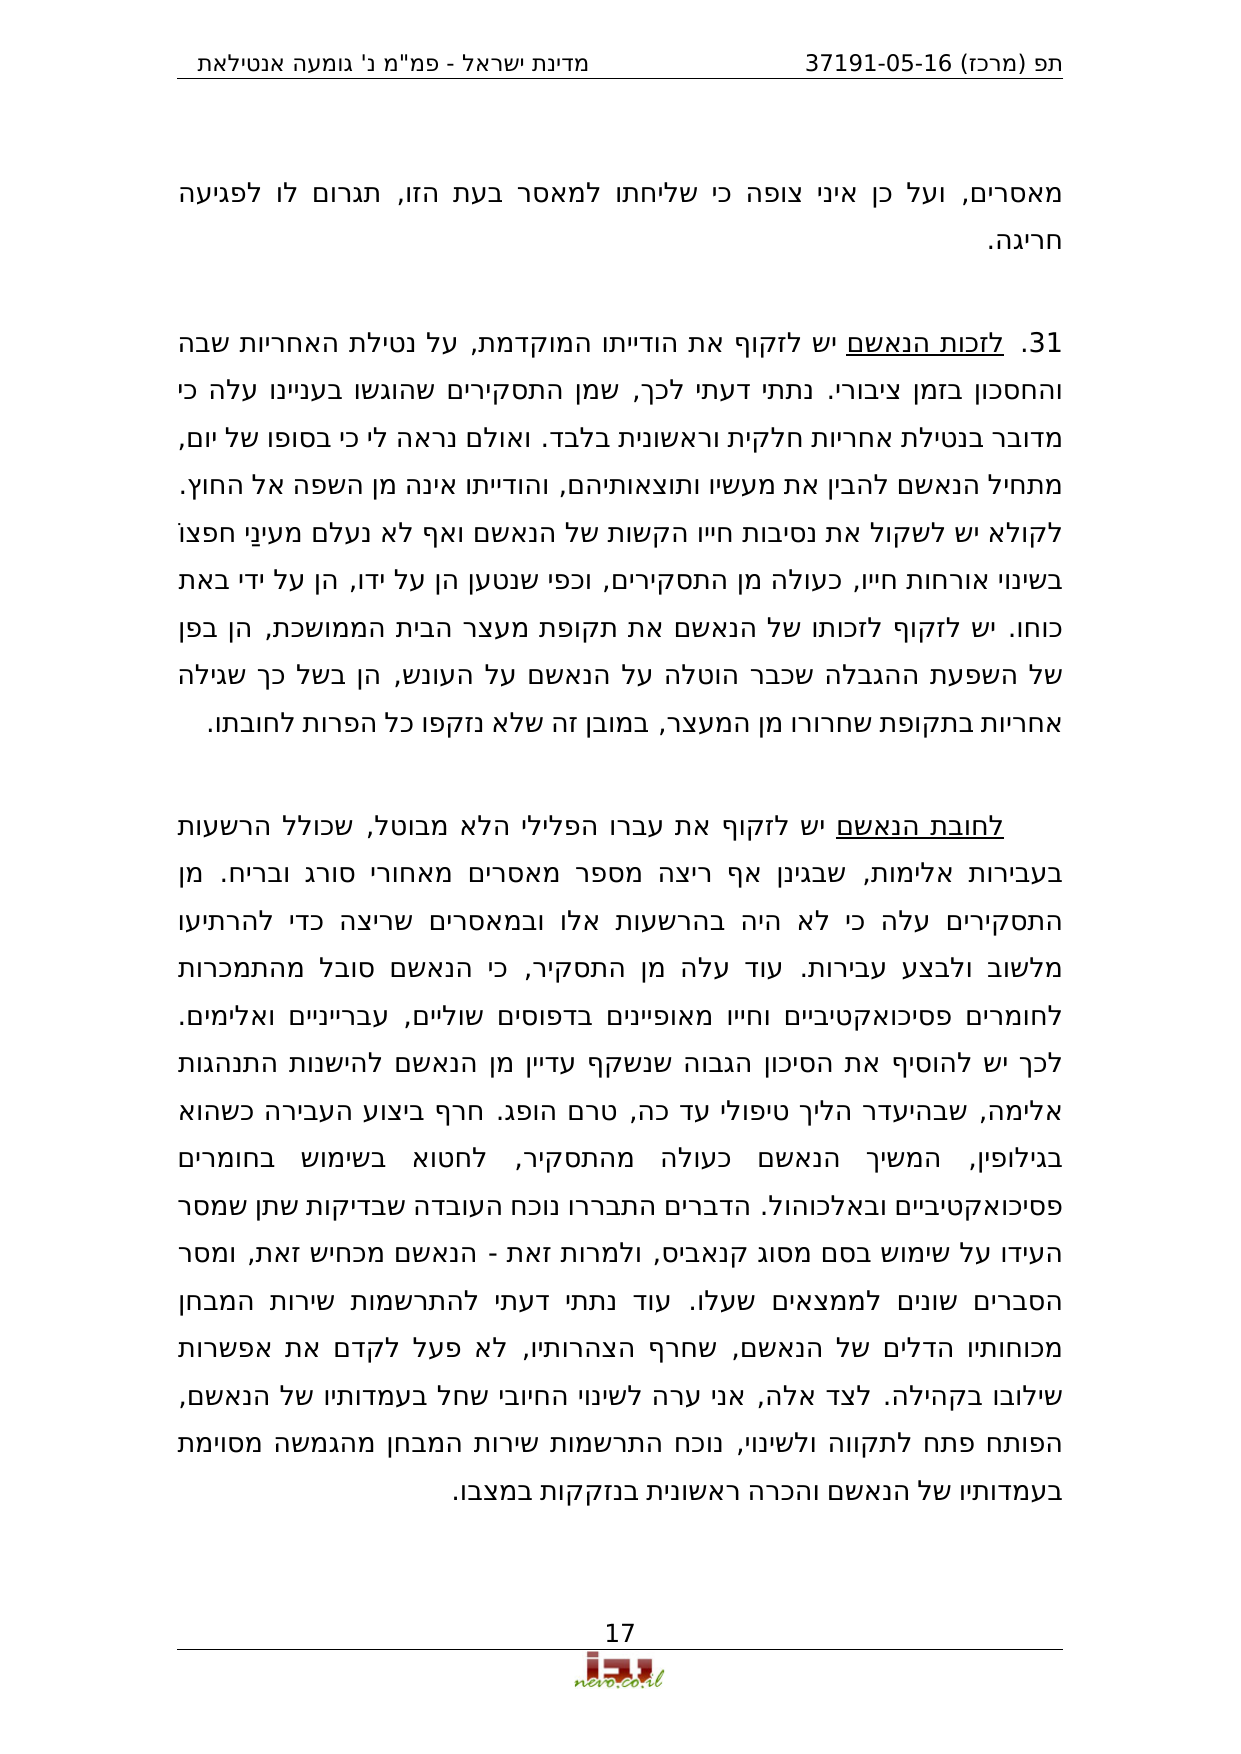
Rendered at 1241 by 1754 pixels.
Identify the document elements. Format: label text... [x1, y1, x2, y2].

picture [574, 1651, 666, 1689]
text 31. לזכות הנאשם יש לזקוף את הודייתו המוקדמת, על נטילת האחריות שבה והחסכון בזמן ציבורי. נתתי דעתי לכך, שמן התסקירים שהוגשו בעניינו עלה כי מדובר בנטילת אחריות חלקית וראשונית בלבד. ואולם נראה לי כי בסופו של יום, מתחיל הנאשם להבין את מעשיו ותוצאותיהם, והודייתו אינה מן השפה אל החוץ. לקולא יש לשקול את נסיבות חייו הקשות של הנאשם ואף לא נעלם מעינַי חפצוֹ בשינוי אורחות חייו, כעולה מן התסקירים, וכפי שנטען הן על ידו, הן על ידי באת כוחו. יש לזקוף לזכותו של הנאשם את תקופת מעצר הבית הממושכת, הן בפן של השפעת ההגבלה שכבר הוטלה על הנאשם על העונש, הן בשל כך שגילה אחריות בתקופת שחרורו מן המעצר, במובן זה שלא נזקפו כל הפרות לחובתו. [177, 327, 1063, 739]
text לחובת הנאשם יש לזקוף את עברו הפלילי הלא מבוטל, שכולל הרשעות בעבירות אלימות, שבגינן אף ריצה מספר מאסרים מאחורי סורג ובריח. מן התסקירים עלה כי לא היה בהרשעות אלו ובמאסרים שריצה כדי להרתיעו מלשוב ולבצע עבירות. עוד עלה מן התסקיר, כי הנאשם סובל מהתמכרות לחומרים פסיכואקטיביים וחייו מאופיינים בדפוסים שוליים, עברייניים ואלימים. לכך יש להוסיף את הסיכון הגבוה שנשקף עדיין מן הנאשם להישנות התנהגות אלימה, שבהיעדר הליך טיפולי עד כה, טרם הופג. חרף ביצוע העבירה כשהוא בגילופין, המשיך הנאשם כעולה מהתסקיר, לחטוא בשימוש בחומרים פסיכואקטיביים ובאלכוהול. הדברים התבררו נוכח העובדה שבדיקות שתן שמסר העידו על שימוש בסם מסוג קנאביס, ולמרות זאת - הנאשם מכחיש זאת, ומסר הסברים שונים לממצאים שעלו. עוד נתתי דעתי להתרשמות שירות המבחן מכוחותיו הדלים של הנאשם, שחרף הצהרותיו, לא פעל לקדם את אפשרות שילובו בקהילה. לצד אלה, אני ערה לשינוי החיובי שחל בעמדותיו של הנאשם, הפותח פתח לתקווה ולשינוי, נוכח התרשמות שירות המבחן מהגמשה מסוימת בעמדותיו של הנאשם והכרה ראשונית בנזקקות במצבו. [177, 810, 1063, 1507]
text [177, 177, 1063, 256]
